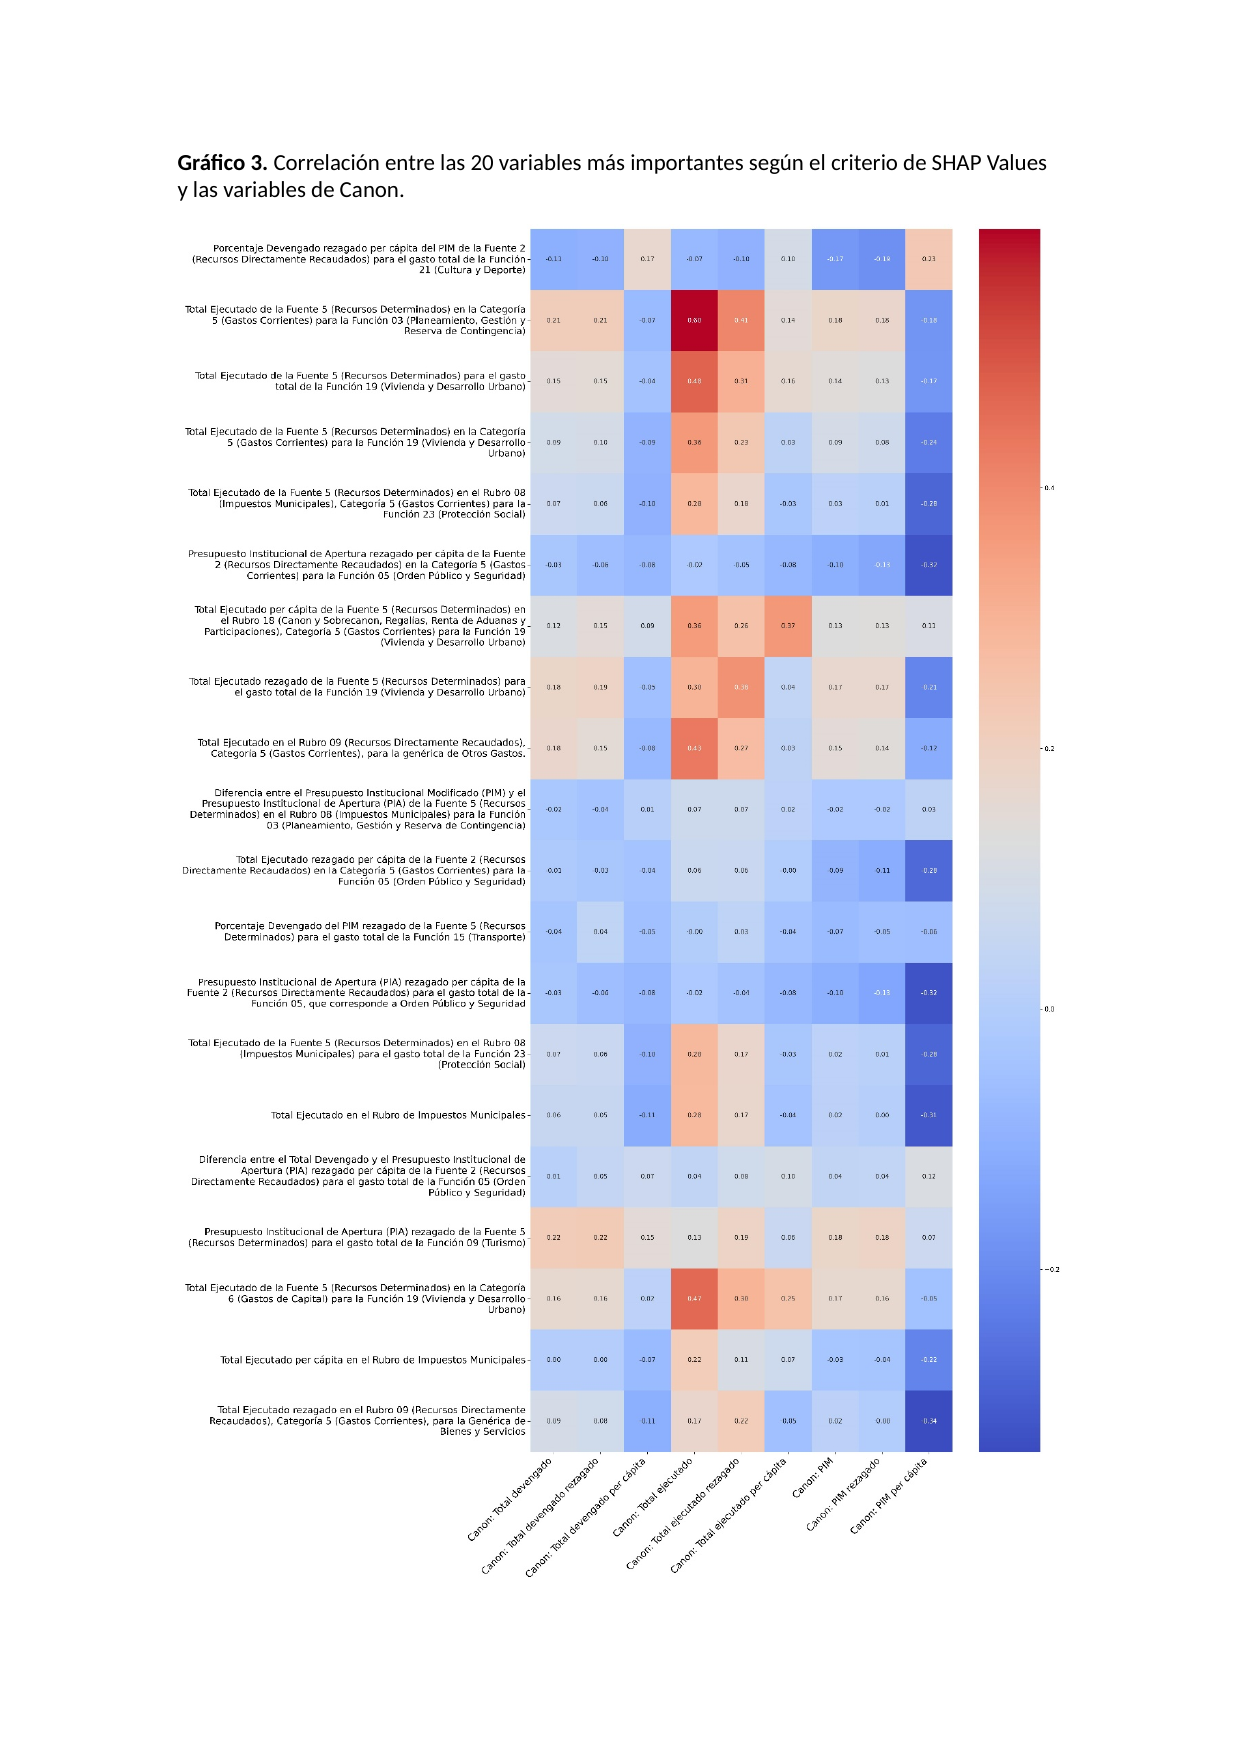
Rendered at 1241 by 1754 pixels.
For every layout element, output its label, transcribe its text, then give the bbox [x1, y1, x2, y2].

picture [177, 224, 1063, 1584]
text Gráfico 3. Correlación entre las 20 variables más importantes según el criterio de SHAP Values y las variables de Canon. [177, 148, 1063, 204]
